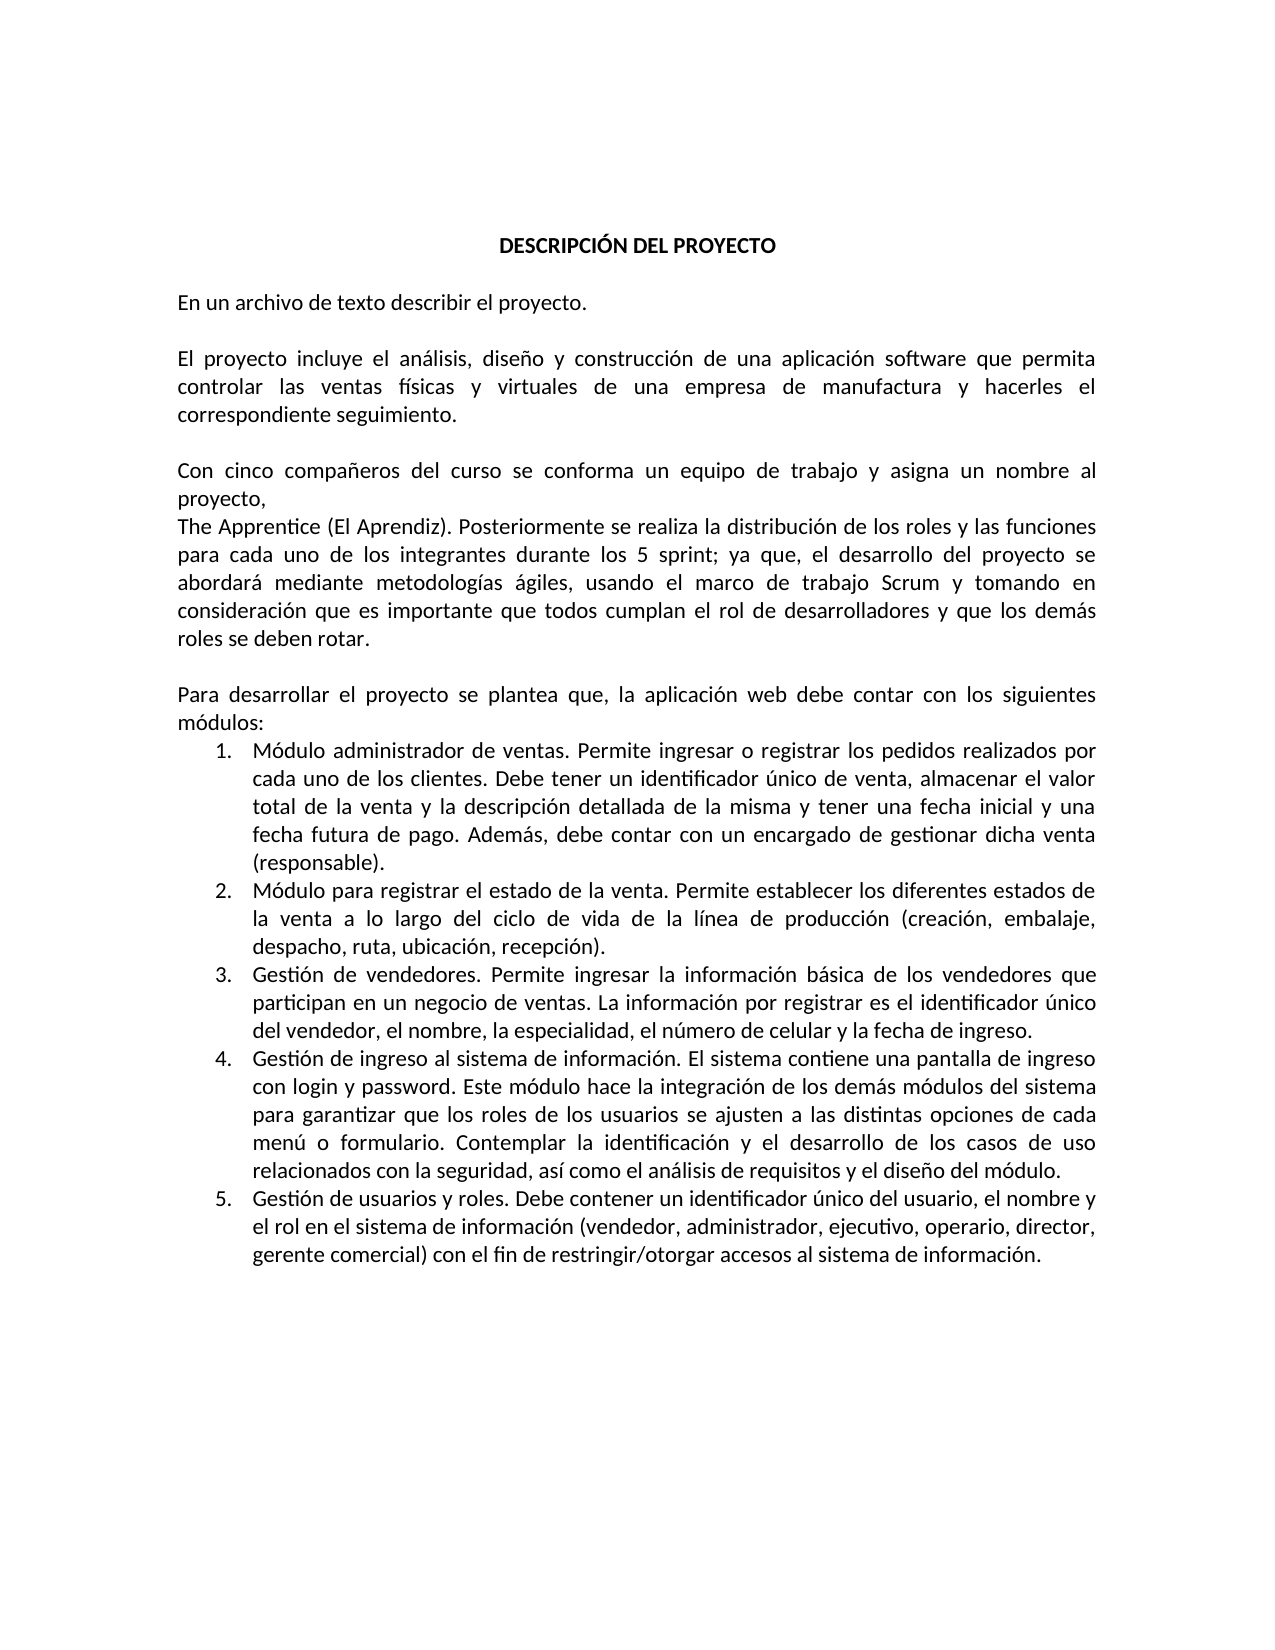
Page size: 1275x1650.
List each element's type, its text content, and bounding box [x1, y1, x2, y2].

text Con cinco compañeros del curso se conforma un equipo de trabajo y asigna un nombre al proyecto, [177, 456, 1098, 512]
list Gestión de ingreso al sistema de información. El sistema contiene una pantalla de ingreso con login y password. Este módulo hace la integración de los demás módulos del sistema para garantizar que los roles de los usuarios se ajusten a las distintas opciones de cada menú o formulario. Contemplar la identificación y el desarrollo de los casos de uso relacionados con la seguridad, así como el análisis de requisitos y el diseño del módulo. [215, 1044, 1098, 1184]
text En un archivo de texto describir el proyecto. [177, 288, 1098, 316]
list Módulo administrador de ventas. Permite ingresar o registrar los pedidos realizados por cada uno de los clientes. Debe tener un identificador único de venta, almacenar el valor total de la venta y la descripción detallada de la misma y tener una fecha inicial y una fecha futura de pago. Además, debe contar con un encargado de gestionar dicha venta (responsable). [215, 736, 1098, 876]
text DESCRIPCIÓN DEL PROYECTO [177, 232, 1098, 260]
text El proyecto incluye el análisis, diseño y construcción de una aplicación software que permita controlar las ventas físicas y virtuales de una empresa de manufactura y hacerles el correspondiente seguimiento. [177, 344, 1098, 428]
text Para desarrollar el proyecto se plantea que, la aplicación web debe contar con los siguientes módulos: [177, 680, 1098, 736]
text The Apprentice (El Aprendiz). Posteriormente se realiza la distribución de los roles y las funciones para cada uno de los integrantes durante los 5 sprint; ya que, el desarrollo del proyecto se abordará mediante metodologías ágiles, usando el marco de trabajo Scrum y tomando en consideración que es importante que todos cumplan el rol de desarrolladores y que los demás roles se deben rotar. [177, 512, 1098, 652]
list Gestión de usuarios y roles. Debe contener un identificador único del usuario, el nombre y el rol en el sistema de información (vendedor, administrador, ejecutivo, operario, director, gerente comercial) con el fin de restringir/otorgar accesos al sistema de información. [215, 1184, 1098, 1268]
list Gestión de vendedores. Permite ingresar la información básica de los vendedores que participan en un negocio de ventas. La información por registrar es el identificador único del vendedor, el nombre, la especialidad, el número de celular y la fecha de ingreso. [215, 960, 1098, 1044]
list Módulo para registrar el estado de la venta. Permite establecer los diferentes estados de la venta a lo largo del ciclo de vida de la línea de producción (creación, embalaje, despacho, ruta, ubicación, recepción). [215, 876, 1098, 960]
